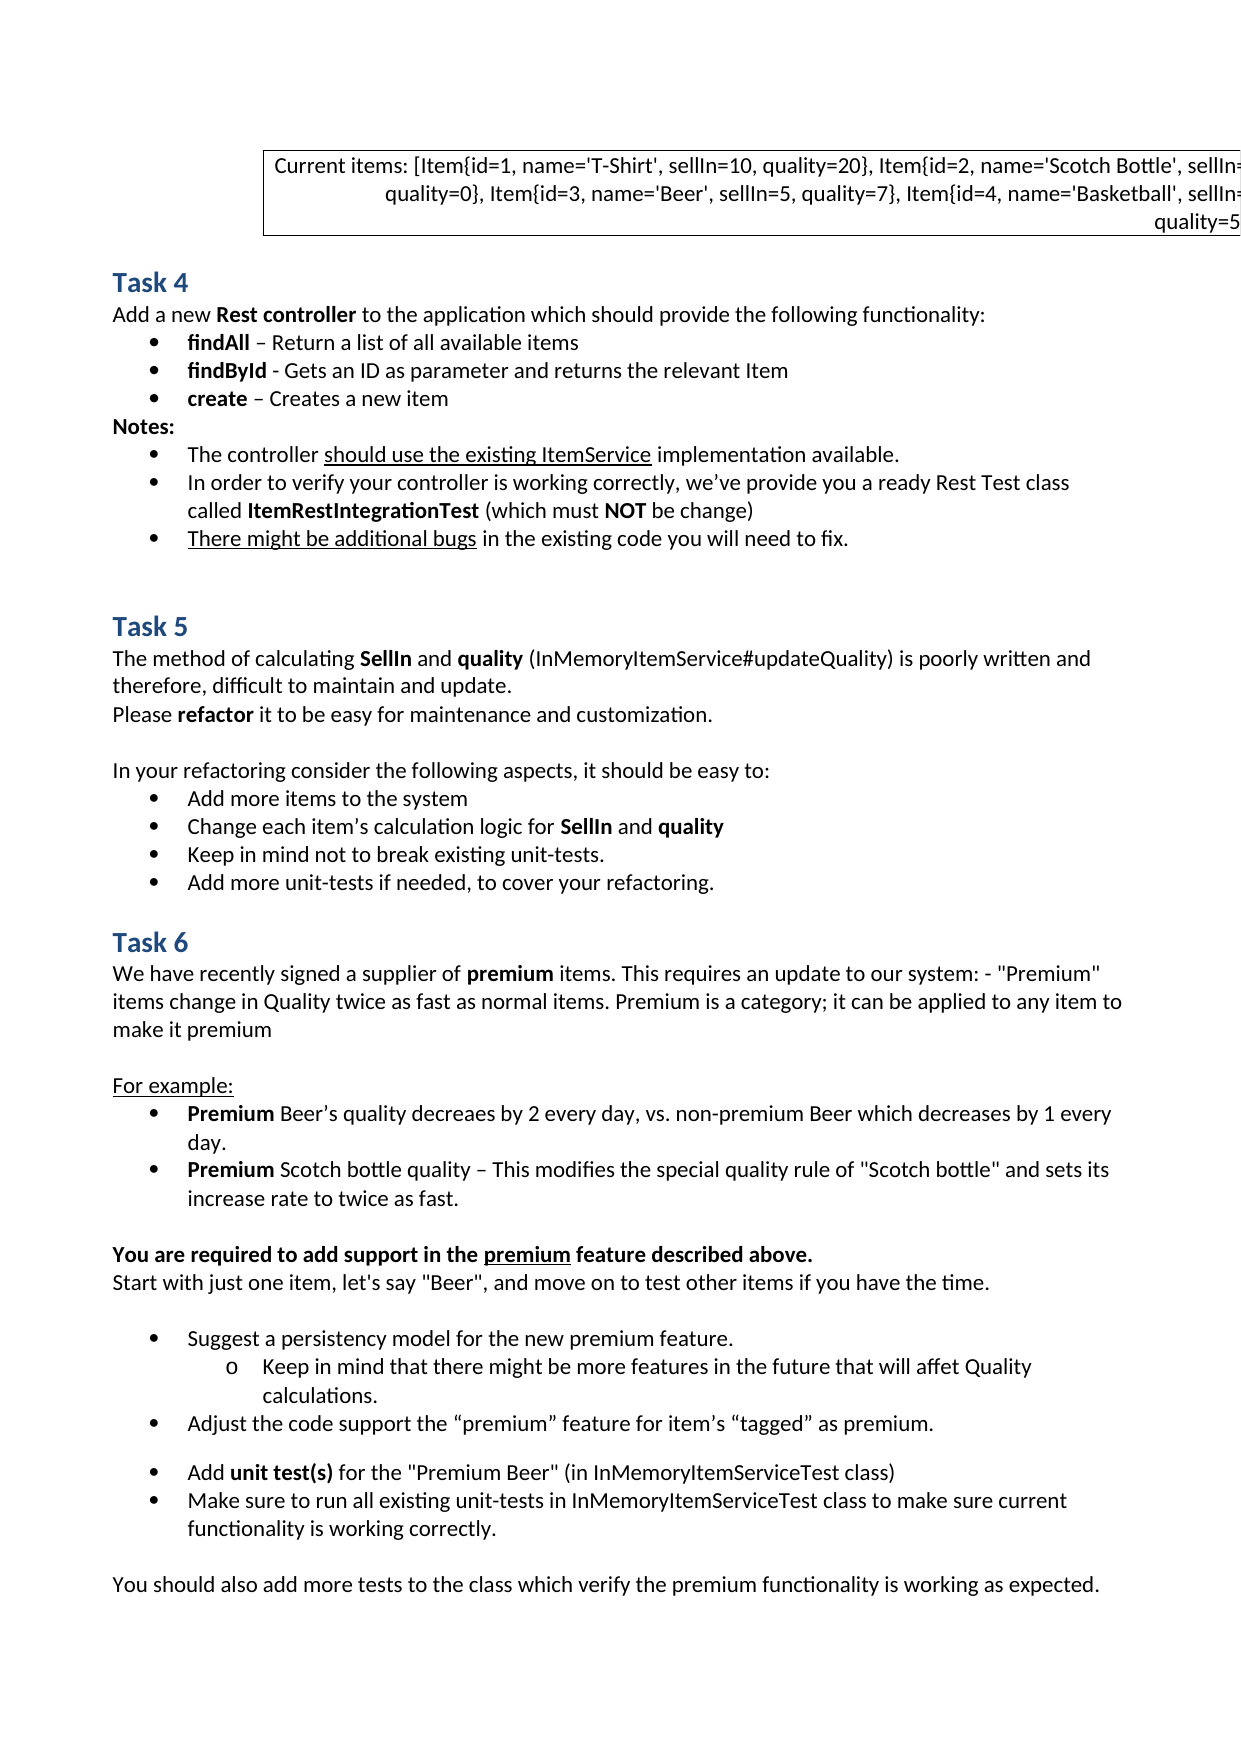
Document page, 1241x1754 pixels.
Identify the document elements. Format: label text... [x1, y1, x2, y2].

list Change each item’s calculation logic for SellIn and quality [150, 812, 1128, 840]
text In your refactoring consider the following aspects, it should be easy to: [112, 756, 1128, 784]
list Keep in mind that there might be more features in the future that will affet Quality calculations. [225, 1352, 1128, 1409]
list create – Creates a new item [150, 384, 1128, 412]
text Task 4 [112, 264, 1128, 300]
list findAll – Return a list of all available items [150, 328, 1128, 356]
list Keep in mind not to break existing unit-tests. [150, 840, 1128, 868]
list Suggest a persistency model for the new premium feature. [150, 1324, 1128, 1352]
text Add a new Rest controller to the application which should provide the following functionality: [112, 300, 1128, 328]
list Adjust the code support the “premium” feature for item’s “tagged” as premium. [150, 1409, 1128, 1437]
text The method of calculating SellIn and quality (InMemoryItemService#updateQuality) is poorly written and therefore, difficult to maintain and update. [112, 644, 1128, 700]
list Add unit test(s) for the "Premium Beer" (in InMemoryItemServiceTest class) [150, 1458, 1128, 1486]
list The controller should use the existing ItemService implementation available. [150, 440, 1128, 468]
list Premium Scotch bottle quality – This modifies the special quality rule of "Scotch bottle" and sets its increase rate to twice as fast. [150, 1156, 1128, 1240]
text We have recently signed a supplier of premium items. This requires an update to our system: - "Premium" items change in Quality twice as fast as normal items. Premium is a category; it can be applied to any item to make it premium [112, 959, 1128, 1043]
list Make sure to run all existing unit-tests in InMemoryItemServiceTest class to make sure current functionality is working correctly. [150, 1486, 1128, 1542]
list Premium Beer’s quality decreaes by 2 every day, vs. non-premium Beer which decreases by 1 every day. [150, 1099, 1128, 1156]
list In order to verify your controller is working correctly, we’ve provide you a ready Rest Test class called ItemRestIntegrationTest (which must NOT be change) [150, 468, 1128, 524]
text Start with just one item, let's say "Beer", and move on to test other items if you have the time. [112, 1268, 1128, 1296]
text Notes: [112, 412, 1128, 440]
text For example: [112, 1072, 1128, 1099]
text You should also add more tests to the class which verify the premium functionality is working as expected. [112, 1570, 1128, 1598]
text You are required to add support in the premium feature described above. [112, 1240, 1128, 1268]
list findById - Gets an ID as parameter and returns the relevant Item [150, 356, 1128, 384]
list Add more items to the system [150, 784, 1128, 812]
list Add more unit-tests if needed, to cover your refactoring. [150, 868, 1128, 896]
text Task 5 [112, 608, 1128, 644]
text Please refactor it to be easy for maintenance and customization. [112, 700, 1128, 728]
table_header Current items: [Item{id=1, name='T-Shirt', sellIn=10, quality=20}, Item{id=2, name='Scotch Bottle', sellIn=2, quality=0}, Item{id=3, name='Beer', sellIn=5, quality=7}, Item{id=4, name='Basketball', sellIn=0, quality=50}] [264, 151, 1240, 235]
list There might be additional bugs in the existing code you will need to fix. [150, 524, 1128, 552]
text Task 6 [112, 924, 1128, 959]
